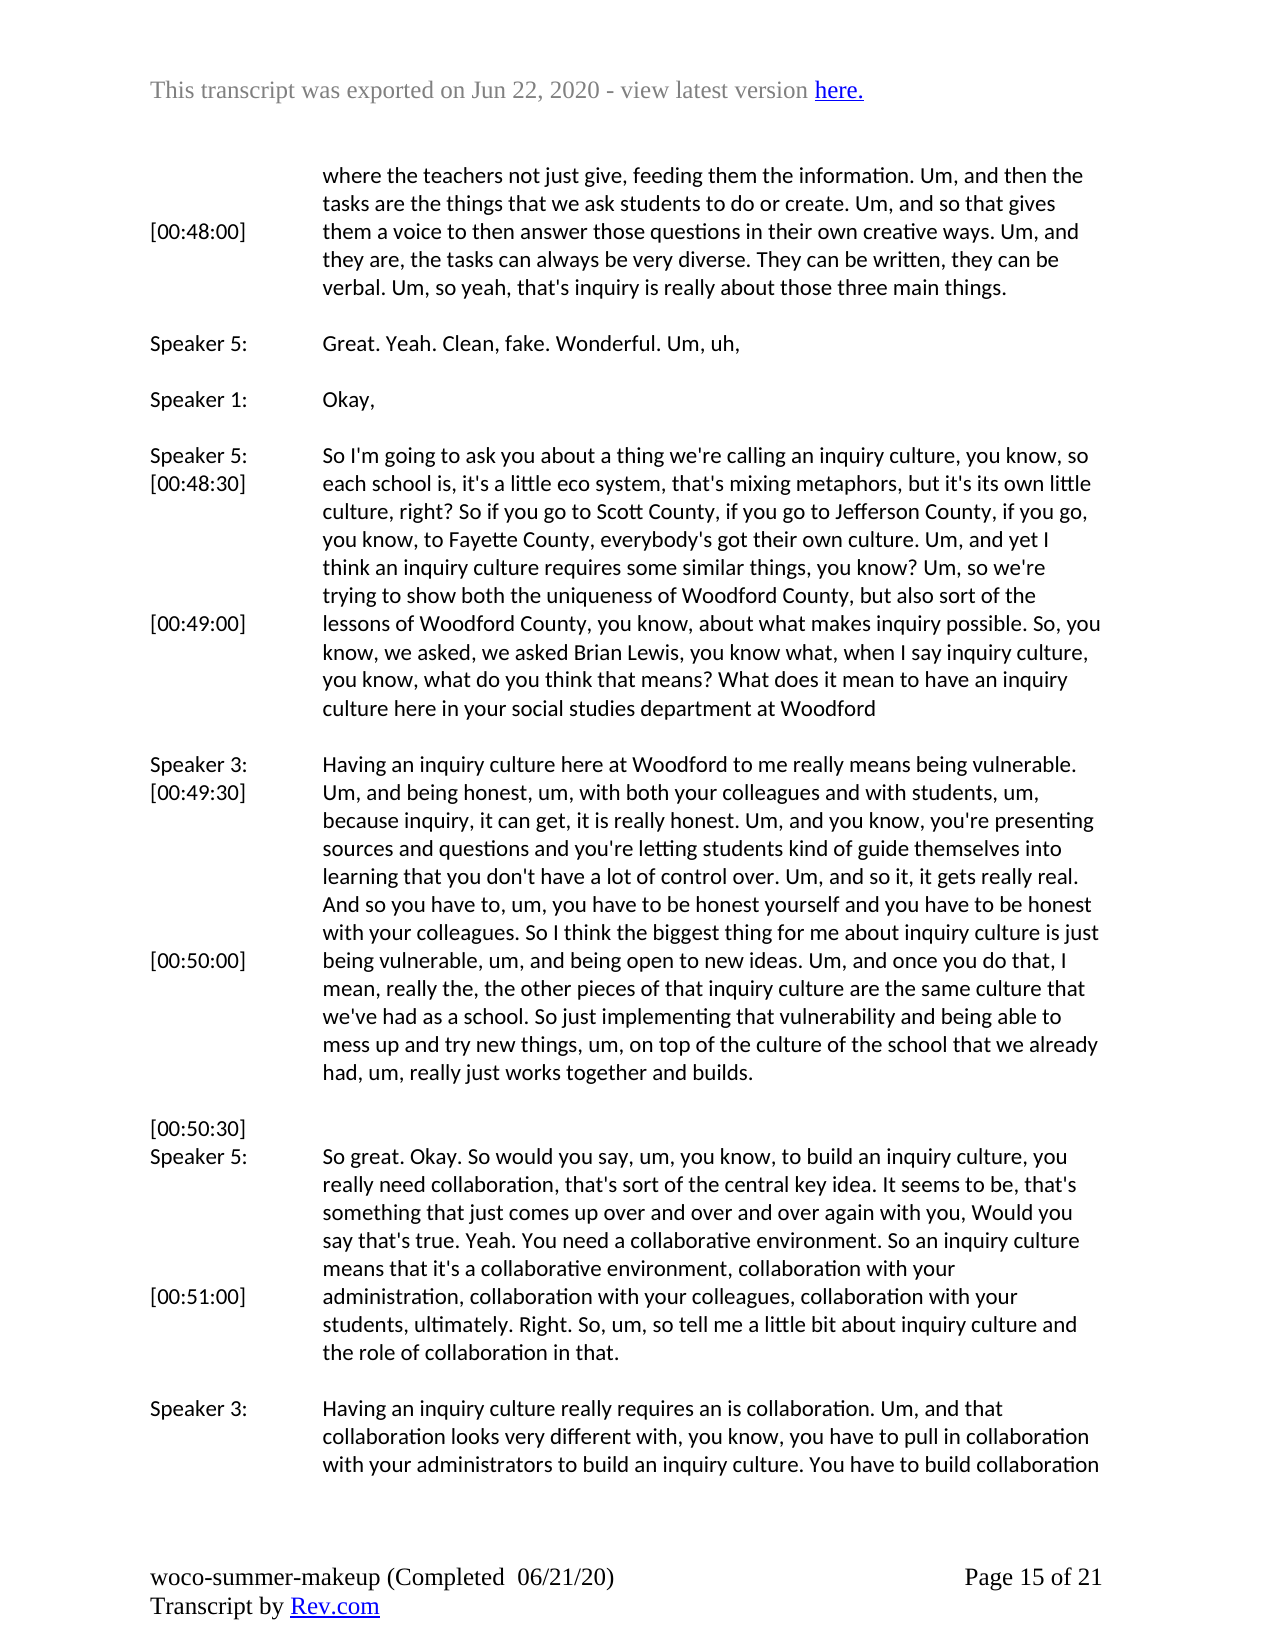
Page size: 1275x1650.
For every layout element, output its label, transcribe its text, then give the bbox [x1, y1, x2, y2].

table_cell So great. Okay. So would you say, um, you know, to build an inquiry culture, you really need collaboration, that's sort of the central key idea. It seems to be, that's something that just comes up over and over and over again with you, Would you say that's true. Yeah. You need a collaborative environment. So an inquiry culture means that it's a collaborative environment, collaboration with your administration, collaboration with your colleagues, collaboration with your students, ultimately. Right. So, um, so tell me a little bit about inquiry culture and the role of collaboration in that. [311, 1114, 1114, 1394]
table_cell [139, 1394, 311, 1478]
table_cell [311, 1394, 1114, 1478]
table_cell Speaker 5: [139, 329, 311, 385]
table_cell So I'm going to ask you about a thing we're calling an inquiry culture, you know, so each school is, it's a little eco system, that's mixing metaphors, but it's its own little culture, right? So if you go to Scott County, if you go to Jefferson County, if you go, you know, to Fayette County, everybody's got their own culture. Um, and yet I think an inquiry culture requires some similar things, you know? Um, so we're trying to show both the uniqueness of Woodford County, but also sort of the lessons of Woodford County, you know, about what makes inquiry possible. So, you know, we asked, we asked Brian Lewis, you know what, when I say inquiry culture, you know, what do you think that means? What does it mean to have an inquiry culture here in your social studies department at Woodford [311, 441, 1114, 750]
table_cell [311, 161, 1114, 329]
table_cell Great. Yeah. Clean, fake. Wonderful. Um, uh, [311, 329, 1114, 385]
table_cell Okay, [311, 385, 1114, 441]
table_cell Speaker 5: [00:48:30] [00:49:00] [139, 441, 311, 750]
table_cell Having an inquiry culture here at Woodford to me really means being vulnerable. Um, and being honest, um, with both your colleagues and with students, um, because inquiry, it can get, it is really honest. Um, and you know, you're presenting sources and questions and you're letting students kind of guide themselves into learning that you don't have a lot of control over. Um, and so it, it gets really real. And so you have to, um, you have to be honest yourself and you have to be honest with your colleagues. So I think the biggest thing for me about inquiry culture is just being vulnerable, um, and being open to new ideas. Um, and once you do that, I mean, really the, the other pieces of that inquiry culture are the same culture that we've had as a school. So just implementing that vulnerability and being able to mess up and try new things, um, on top of the culture of the school that we already had, um, really just works together and builds. [311, 750, 1114, 1114]
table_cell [139, 161, 311, 329]
table_cell Speaker 1: [139, 385, 311, 441]
table_cell [00:50:30] Speaker 5: [00:51:00] [139, 1114, 311, 1394]
table_cell Speaker 3: [00:49:30] [00:50:00] [139, 750, 311, 1114]
